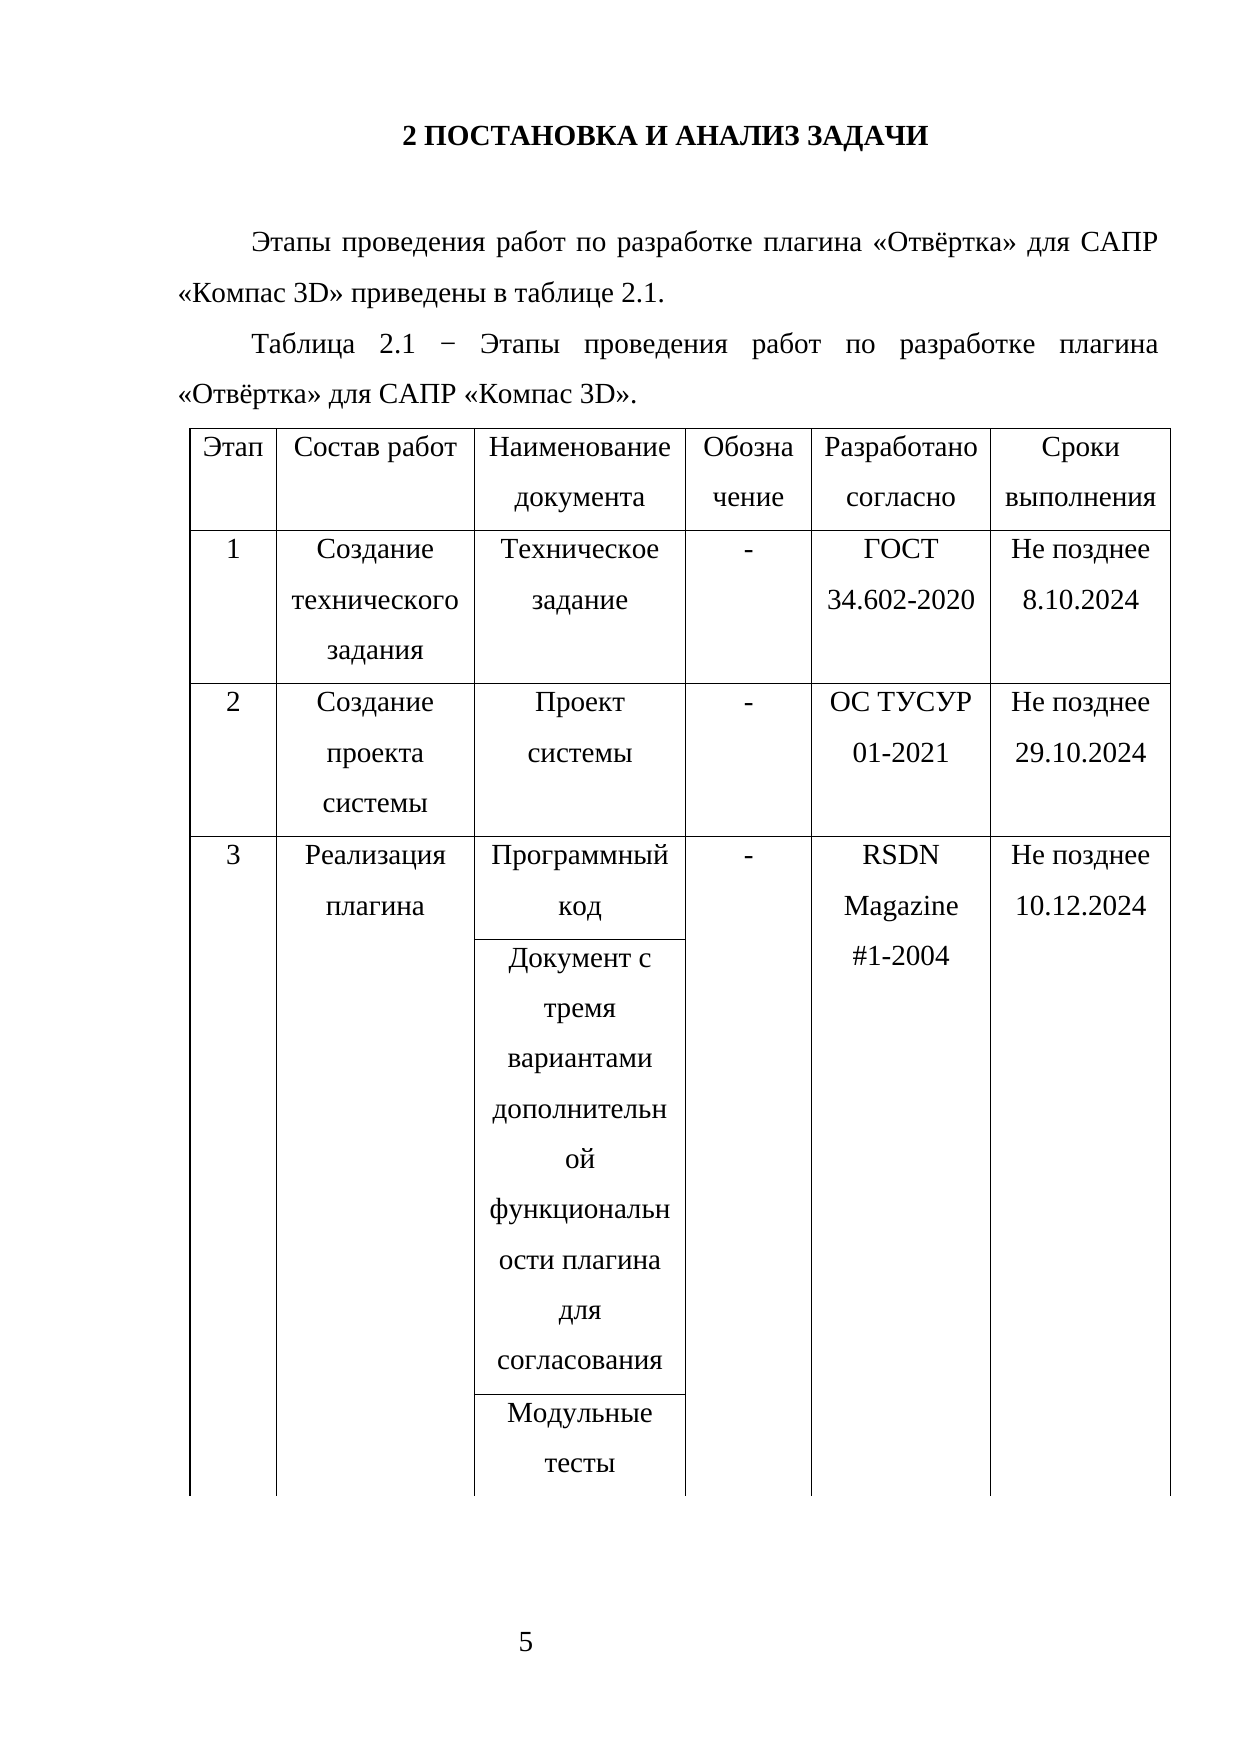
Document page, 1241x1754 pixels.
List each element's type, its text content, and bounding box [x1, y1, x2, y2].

table_cell Техническое задание [475, 531, 685, 683]
table_cell Модульные тесты [475, 1395, 685, 1496]
table_cell Документ с тремя вариантами дополнительной функциональности плагина для согласования [475, 940, 685, 1394]
table_header Этап [191, 429, 276, 530]
table_cell RSDN Magazine #1-2004 [812, 837, 990, 1496]
table_header Состав работ [277, 429, 474, 530]
text Этапы проведения работ по разработке плагина «Отвёртка» для САПР «Компас 3D» приведены в таблице 2.1. [177, 224, 1160, 308]
table_cell 1 [191, 531, 276, 683]
table_header Обозначение [686, 429, 811, 530]
table_cell - [686, 684, 811, 836]
table_cell 2 [191, 684, 276, 836]
table_cell Проект системы [475, 684, 685, 836]
table_cell Не позднее 10.12.2024 [991, 837, 1170, 1496]
table_cell Не позднее 8.10.2024 [991, 531, 1170, 683]
text 2 ПОСТАНОВКА И АНАЛИЗ ЗАДАЧИ [177, 118, 1153, 152]
table_cell ГОСТ 34.602-2020 [812, 531, 990, 683]
table_cell - [686, 837, 811, 1496]
table_header Наименование документа [475, 429, 685, 530]
table_cell - [686, 531, 811, 683]
table_cell Не позднее 29.10.2024 [991, 684, 1170, 836]
table_cell ОС ТУСУР 01-2021 [812, 684, 990, 836]
text Таблица 2.1 − Этапы проведения работ по разработке плагина «Отвёртка» для САПР «Компас 3D». [177, 326, 1160, 410]
table_header Сроки выполнения [991, 429, 1170, 530]
table_cell Программный код [475, 837, 685, 939]
table_header Разработано согласно [812, 429, 990, 530]
table_cell Реализация плагина [277, 837, 474, 1496]
table_cell Создание проекта системы [277, 684, 474, 836]
table_cell Создание технического задания [277, 531, 474, 683]
table_cell 3 [191, 837, 276, 1496]
